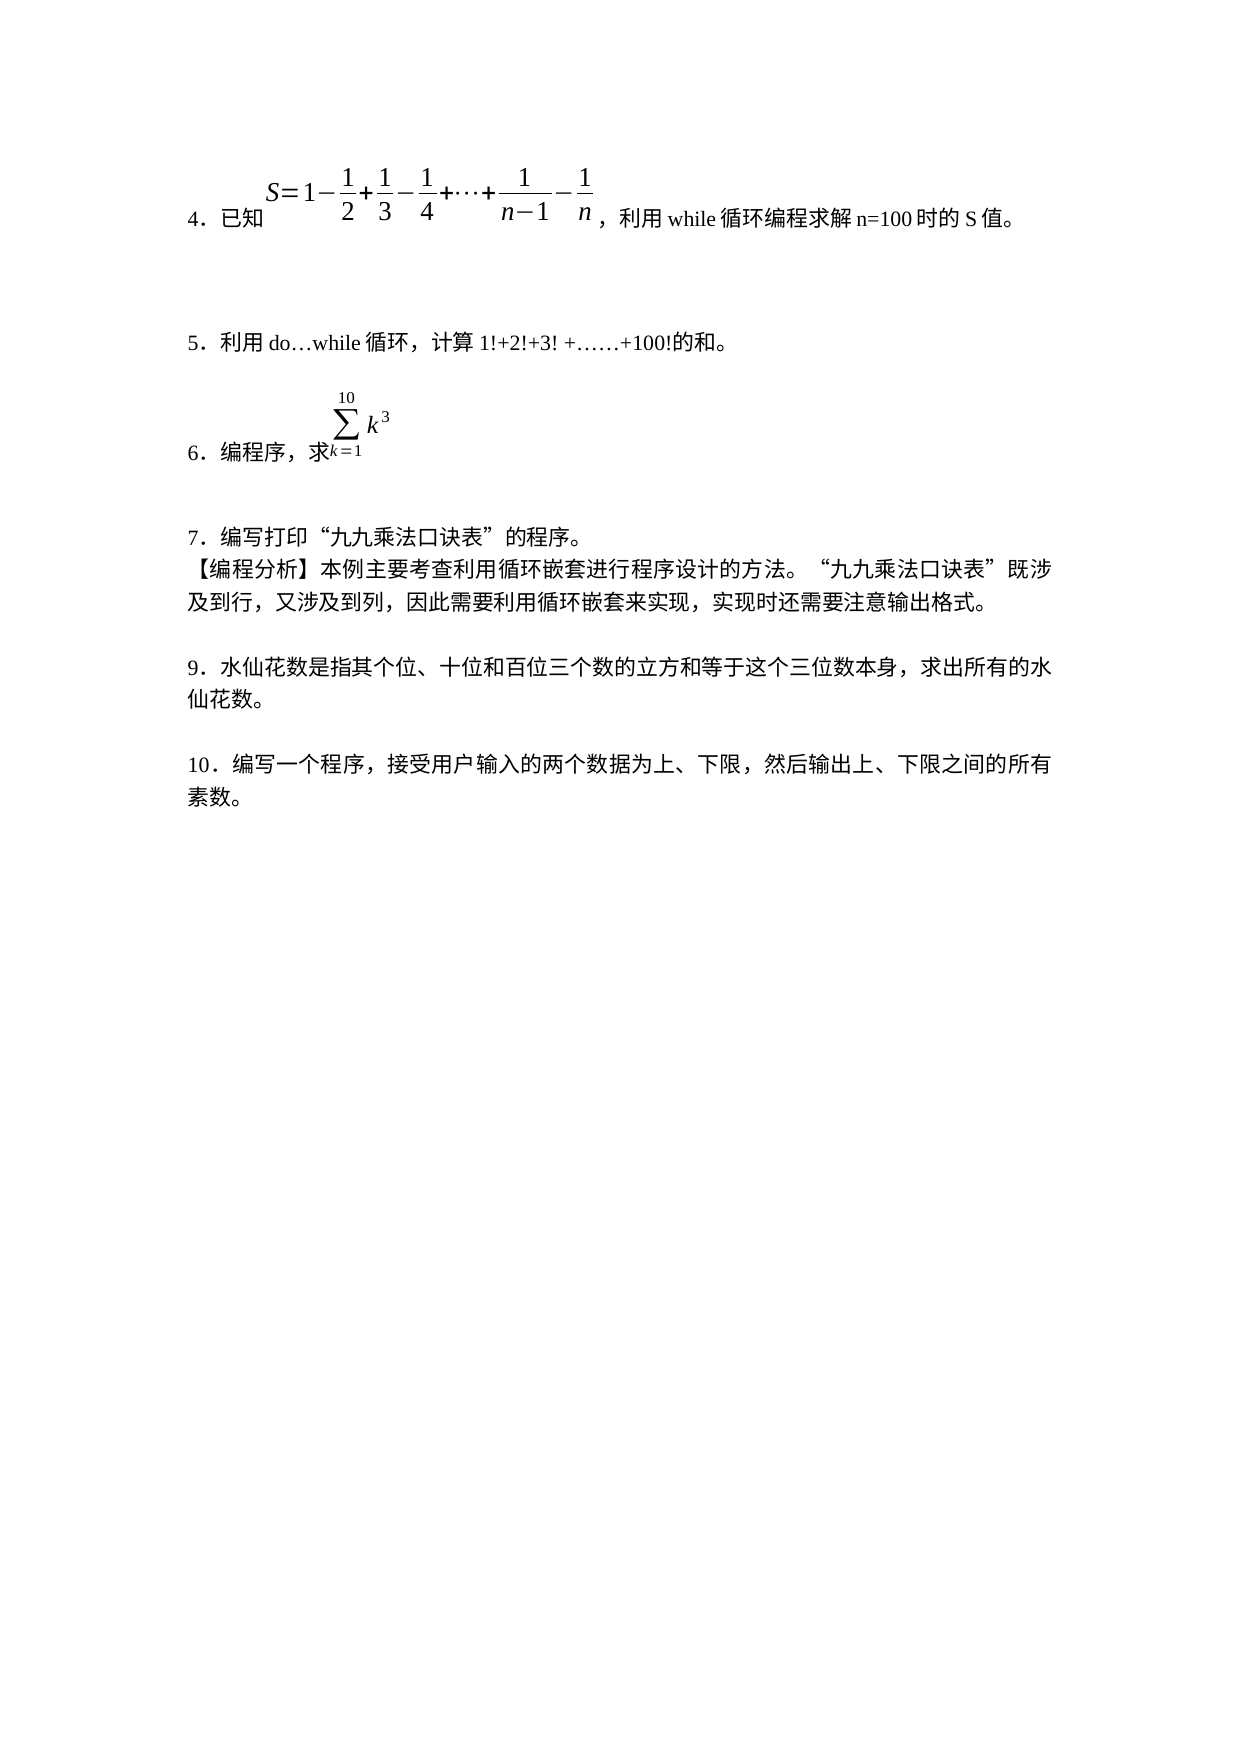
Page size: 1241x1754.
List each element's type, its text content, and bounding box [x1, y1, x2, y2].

text 【编程分析】本例主要考查利用循环嵌套进行程序设计的方法。“九九乘法口诀表”既涉及到行，又涉及到列，因此需要利用循环嵌套来实现，实现时还需要注意输出格式。 [187, 552, 1053, 617]
text 7．编写打印“九九乘法口诀表”的程序。 [187, 519, 1053, 552]
text 5．利用do…while循环，计算1!+2!+3! +……+100!的和。 [187, 324, 1053, 357]
text 10．编写一个程序，接受用户输入的两个数据为上、下限，然后输出上、下限之间的所有素数。 [187, 747, 1053, 812]
text 6．编程序，求 [187, 389, 1053, 487]
text 9．水仙花数是指其个位、十位和百位三个数的立方和等于这个三位数本身，求出所有的水仙花数。 [187, 649, 1053, 714]
text 4．已知，利用while循环编程求解n=100时的S值。 [187, 162, 1053, 259]
